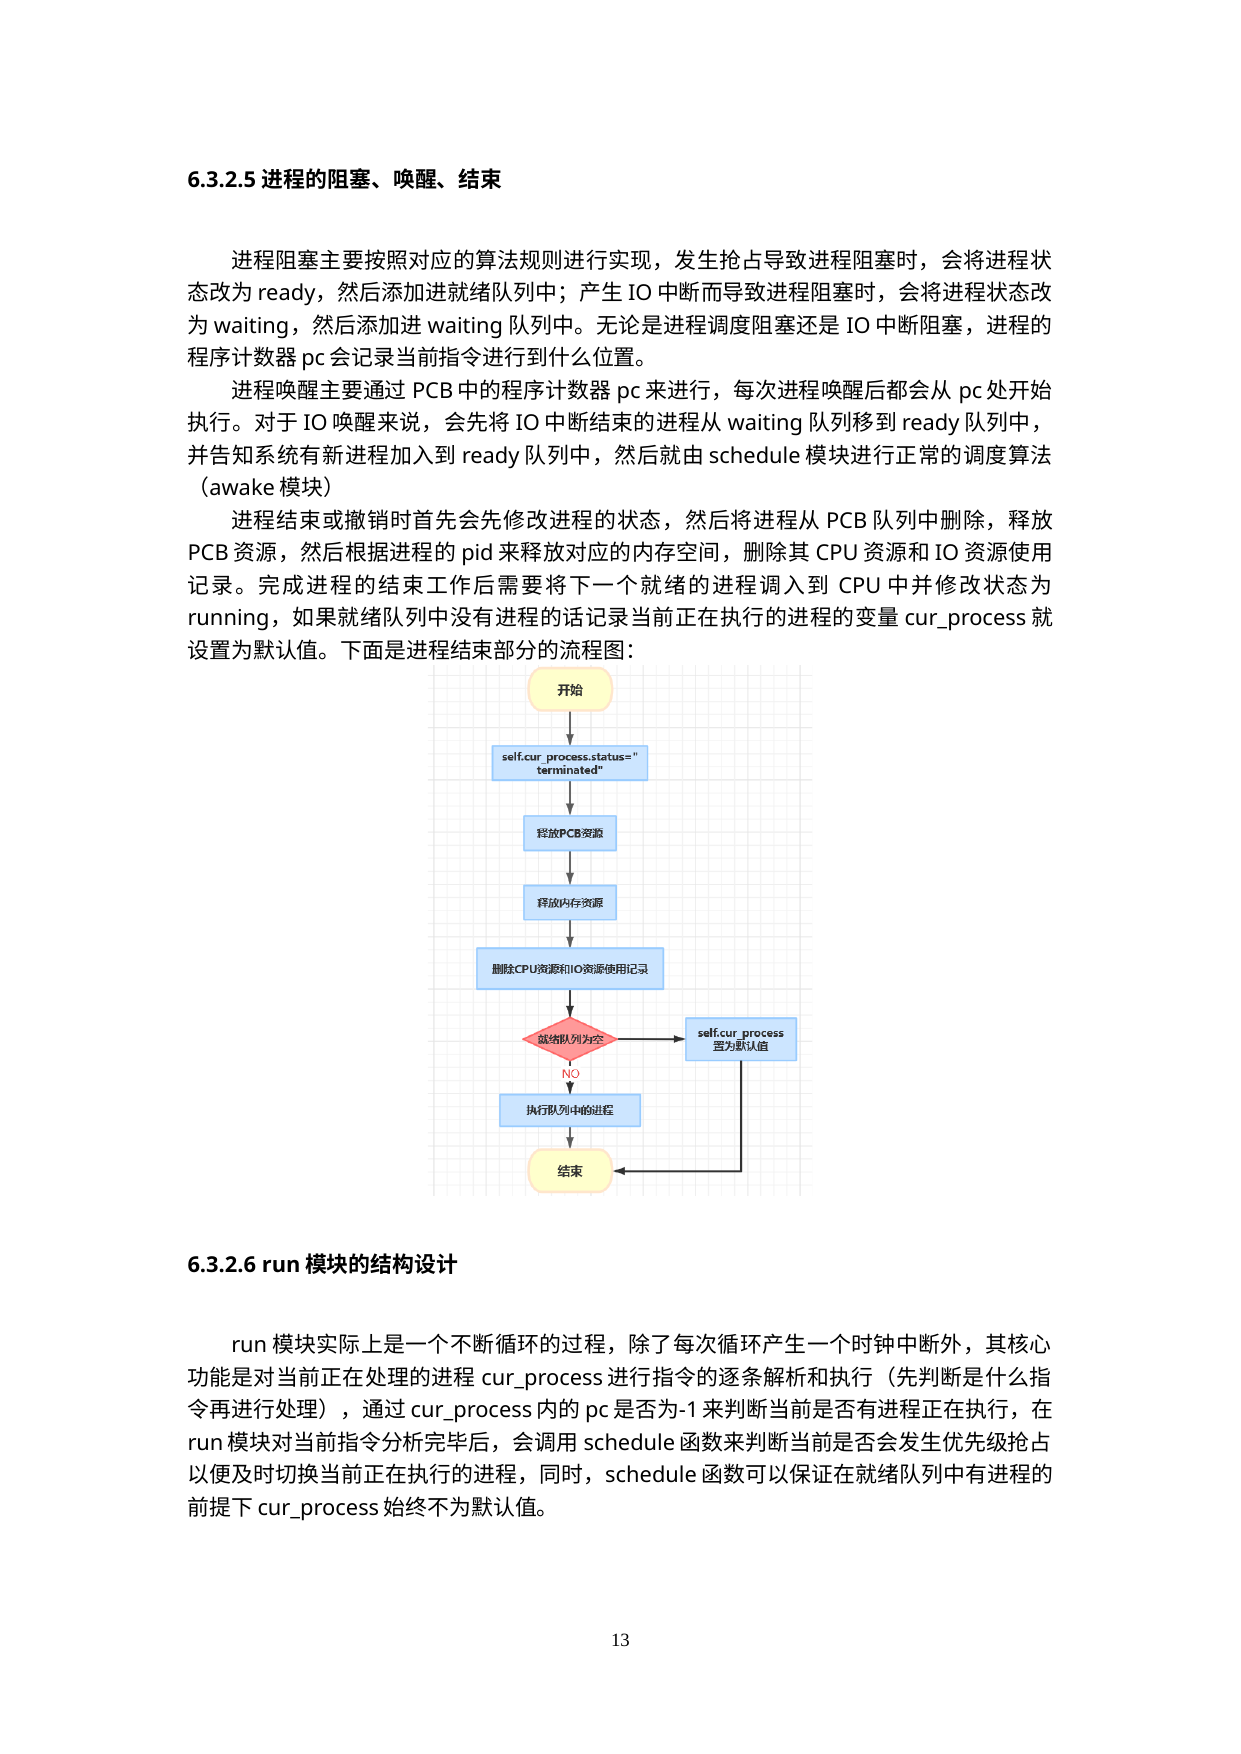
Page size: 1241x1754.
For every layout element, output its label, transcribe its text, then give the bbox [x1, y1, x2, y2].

text 进程阻塞主要按照对应的算法规则进行实现，发生抢占导致进程阻塞时，会将进程状态改为ready，然后添加进就绪队列中；产生IO中断而导致进程阻塞时，会将进程状态改为waiting，然后添加进waiting队列中。无论是进程调度阻塞还是IO中断阻塞，进程的程序计数器pc会记录当前指令进行到什么位置。 [187, 242, 1053, 372]
subtitle 6.3.2.5 进程的阻塞、唤醒、结束 [187, 162, 1053, 194]
text 进程结束或撤销时首先会先修改进程的状态，然后将进程从PCB队列中删除，释放PCB资源，然后根据进程的pid来释放对应的内存空间，删除其CPU资源和IO资源使用记录。完成进程的结束工作后需要将下一个就绪的进程调入到CPU中并修改状态为running，如果就绪队列中没有进程的话记录当前正在执行的进程的变量cur_process就设置为默认值。下面是进程结束部分的流程图： [187, 502, 1053, 665]
text run模块实际上是一个不断循环的过程，除了每次循环产生一个时钟中断外，其核心功能是对当前正在处理的进程cur_process进行指令的逐条解析和执行（先判断是什么指令再进行处理），通过cur_process内的pc是否为-1来判断当前是否有进程正在执行，在run模块对当前指令分析完毕后，会调用schedule函数来判断当前是否会发生优先级抢占以便及时切换当前正在执行的进程，同时，schedule函数可以保证在就绪队列中有进程的前提下cur_process始终不为默认值。 [187, 1327, 1053, 1522]
picture [427, 665, 813, 1196]
text 进程唤醒主要通过PCB中的程序计数器pc来进行，每次进程唤醒后都会从pc处开始执行。对于IO唤醒来说，会先将IO中断结束的进程从waiting队列移到ready队列中，并告知系统有新进程加入到ready队列中，然后就由schedule模块进行正常的调度算法。（awake模块） [187, 372, 1053, 502]
subtitle 6.3.2.6 run模块的结构设计 [187, 1247, 1053, 1279]
